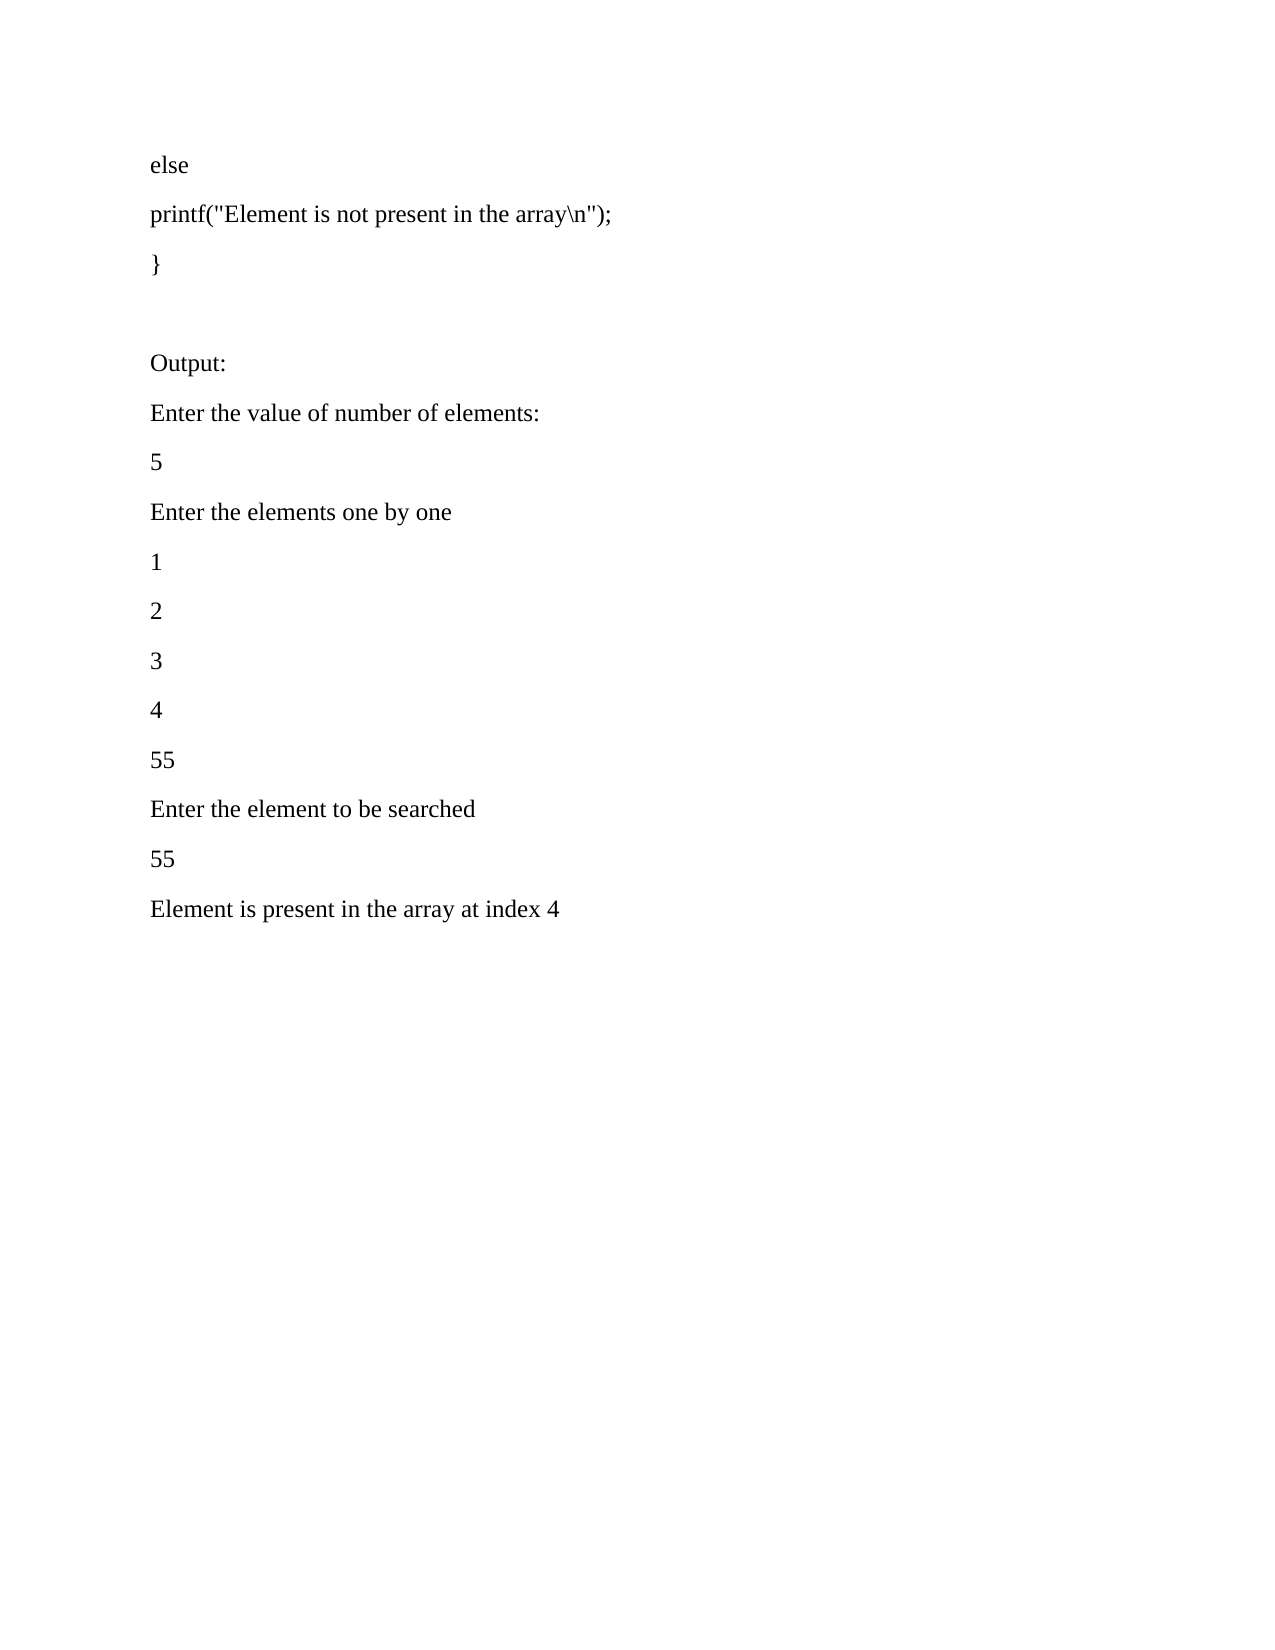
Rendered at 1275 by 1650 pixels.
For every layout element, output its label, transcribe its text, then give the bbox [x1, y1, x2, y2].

text } [150, 249, 1125, 278]
text 3 [150, 646, 1125, 674]
text Enter the value of number of elements: [150, 398, 1125, 427]
text Enter the elements one by one [150, 497, 1125, 526]
text else [150, 150, 1125, 179]
text 55 [150, 745, 1125, 774]
text Output: [150, 348, 1125, 377]
text printf("Element is not present in the array\n"); [150, 199, 1125, 228]
text Enter the element to be searched [150, 794, 1125, 823]
text 1 [150, 547, 1125, 575]
text 5 [150, 447, 1125, 476]
text 2 [150, 596, 1125, 625]
text Element is present in the array at index 4 [150, 894, 1125, 922]
text 55 [150, 844, 1125, 873]
text 4 [150, 695, 1125, 724]
